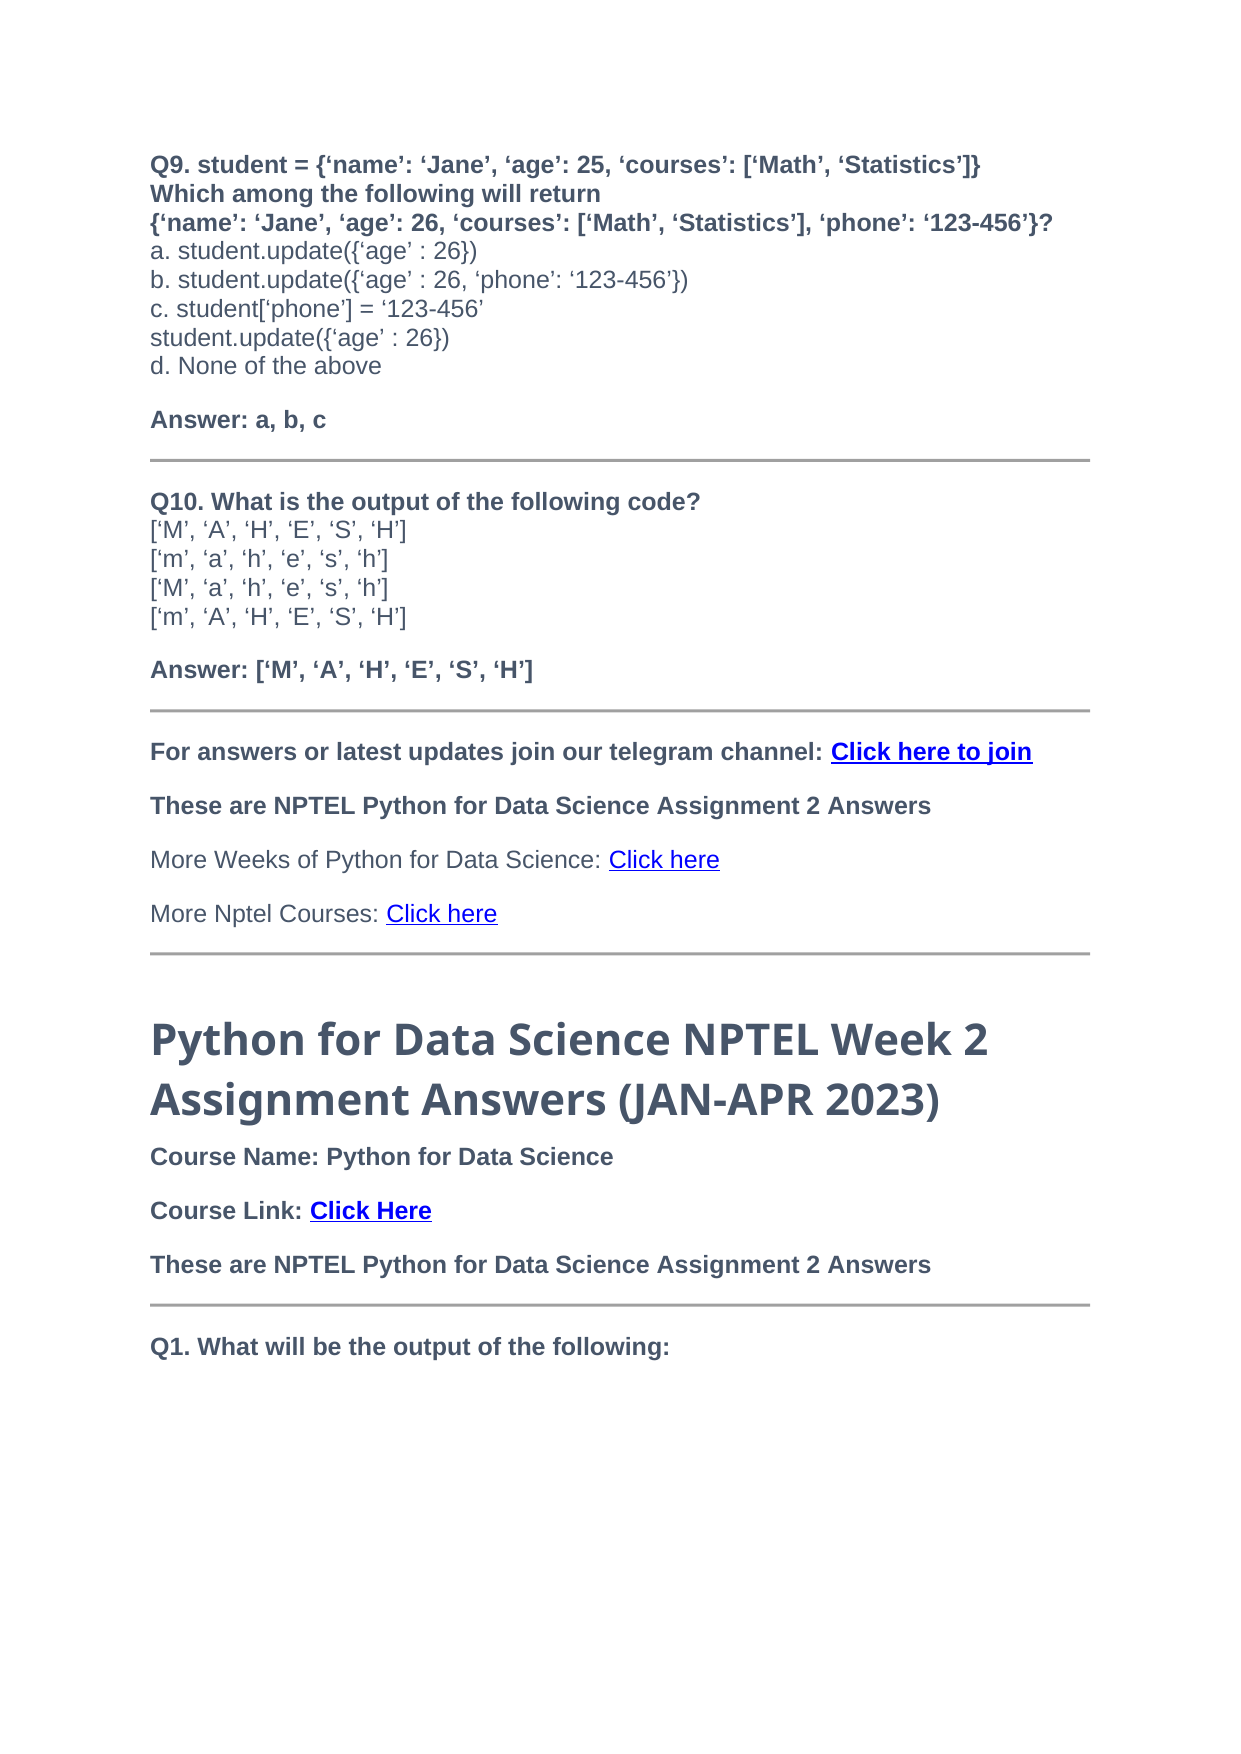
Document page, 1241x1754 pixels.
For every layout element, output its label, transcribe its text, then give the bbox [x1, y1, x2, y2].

text Course Name: Python for Data Science [150, 1142, 1090, 1171]
text More Nptel Courses: Click here [150, 898, 1090, 927]
text Q10. What is the output of the following code? [‘M’, ‘A’, ‘H’, ‘E’, ‘S’, ‘H’] [‘m’, ‘a’, ‘h’, ‘e’, ‘s’, ‘h’] [‘M’, ‘a’, ‘h’, ‘e’, ‘s’, ‘h’] [‘m’, ‘A’, ‘H’, ‘E’, ‘S’, ‘H’] [150, 487, 1090, 631]
text Python for Data Science NPTEL Week 2 Assignment Answers (JAN-APR 2023) [150, 1009, 1090, 1128]
text Answer: a, b, c [150, 405, 1090, 434]
text Course Link: Click Here [150, 1196, 1090, 1225]
text For answers or latest updates join our telegram channel: Click here to join [150, 737, 1090, 766]
text Answer: [‘M’, ‘A’, ‘H’, ‘E’, ‘S’, ‘H’] [150, 656, 1090, 684]
text These are NPTEL Python for Data Science Assignment 2 Answers [150, 791, 1090, 820]
text Q1. What will be the output of the following: [150, 1332, 1090, 1360]
text More Weeks of Python for Data Science: Click here [150, 845, 1090, 873]
text Q9. student = {‘name’: ‘Jane’, ‘age’: 25, ‘courses’: [‘Math’, ‘Statistics’]} Which among the following will return {‘name’: ‘Jane’, ‘age’: 26, ‘courses’: [‘Math’, ‘Statistics’], ‘phone’: ‘123-456’}? a. student.update({‘age’ : 26}) b. student.update({‘age’ : 26, ‘phone’: ‘123-456’}) c. student[‘phone’] = ‘123-456’ student.update({‘age’ : 26}) d. None of the above [150, 150, 1090, 380]
text These are NPTEL Python for Data Science Assignment 2 Answers [150, 1250, 1090, 1278]
